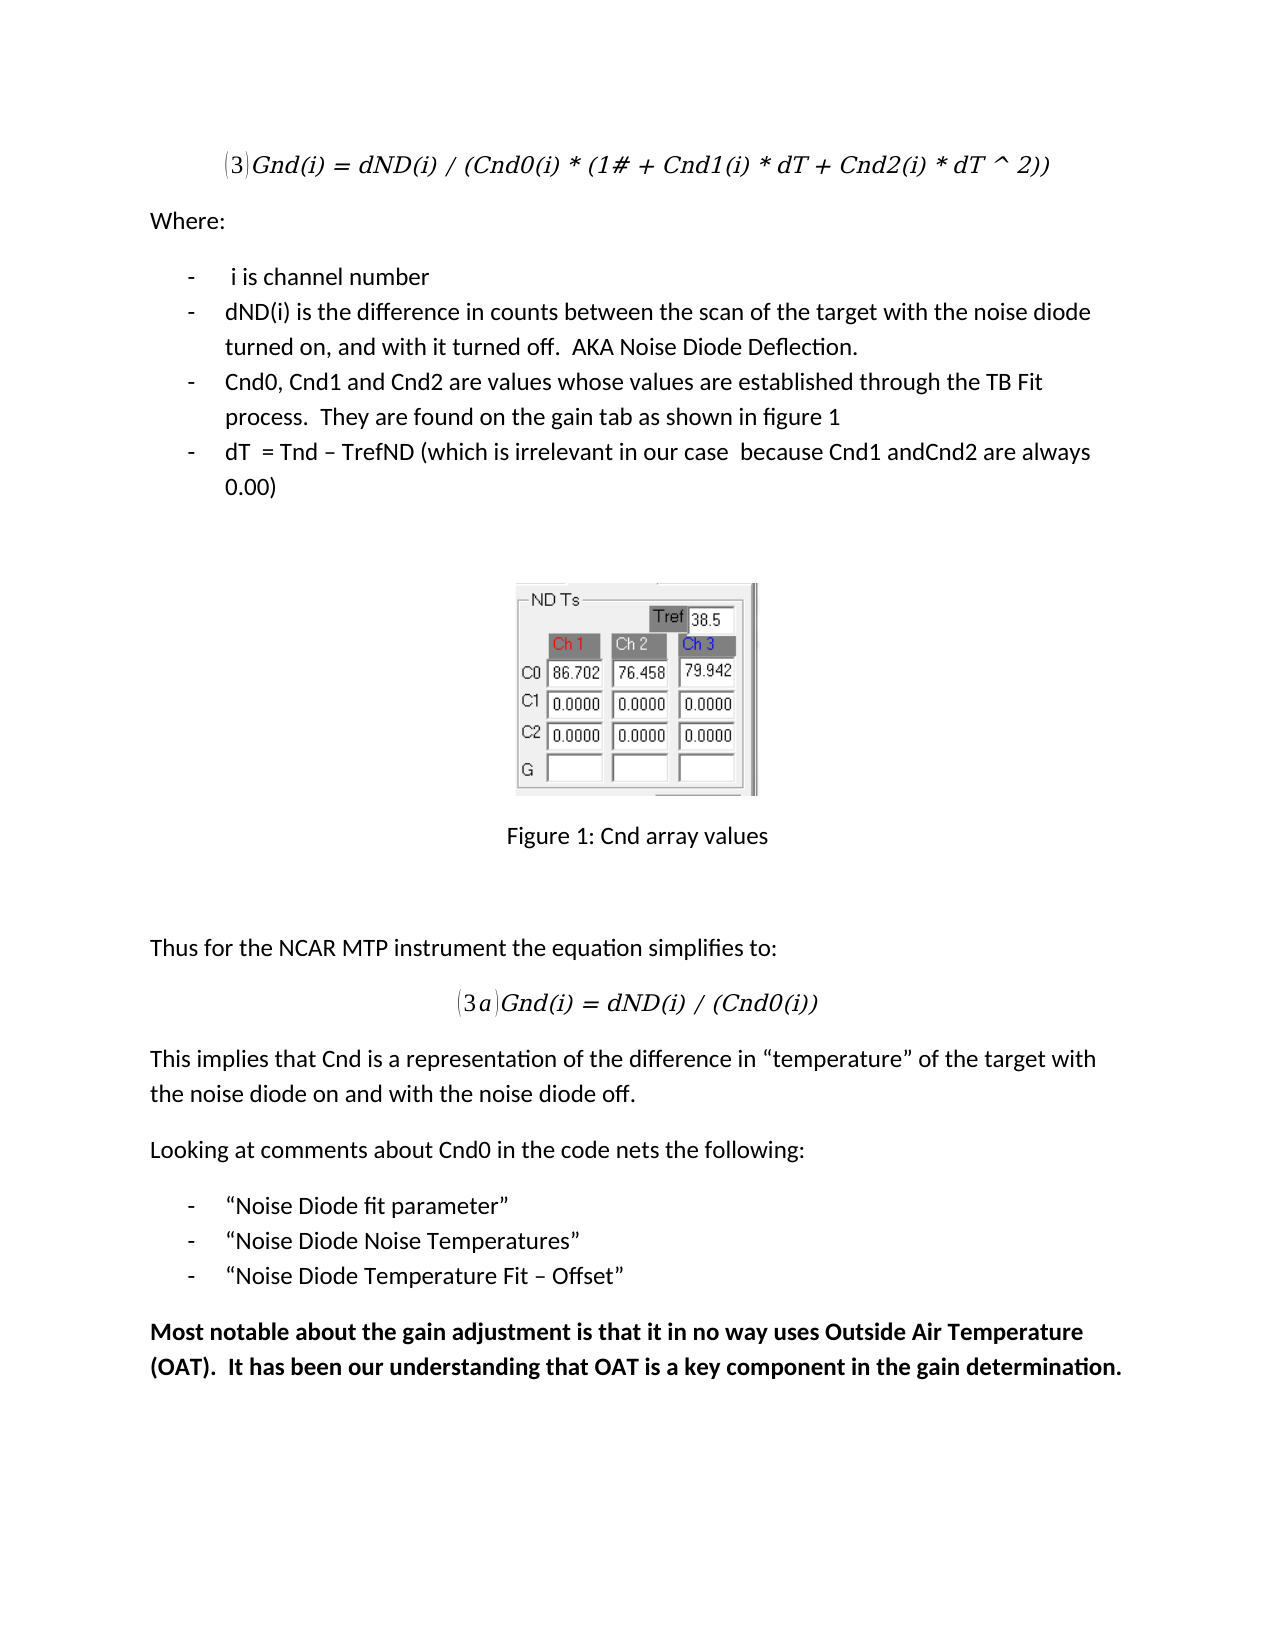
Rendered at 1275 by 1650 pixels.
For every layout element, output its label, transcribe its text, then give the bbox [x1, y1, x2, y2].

text Most notable about the gain adjustment is that it in no way uses Outside Air Temperature (OAT). It has been our understanding that OAT is a key component in the gain determination. [150, 1316, 1125, 1382]
list i is channel number [187, 261, 1125, 292]
list Cnd0, Cnd1 and Cnd2 are values whose values are established through the TB Fit process. They are found on the gain tab as shown in figure 1 [187, 366, 1125, 432]
text Gnd(i) = dND(i) / (Cnd0(i) * (1# + Cnd1(i) * dT + Cnd2(i) * dT ^ 2)) [150, 150, 1125, 181]
list dT = Tnd – TrefND (which is irrelevant in our case because Cnd1 andCnd2 are always 0.00) [187, 436, 1125, 502]
text This implies that Cnd is a representation of the difference in “temperature” of the target with the noise diode on and with the noise diode off. [150, 1043, 1125, 1109]
text Thus for the NCAR MTP instrument the equation simplifies to: [150, 932, 1125, 963]
text Where: [150, 206, 1125, 236]
text Looking at comments about Cnd0 in the code nets the following: [150, 1134, 1125, 1165]
picture [515, 583, 760, 796]
list “Noise Diode fit parameter” [187, 1190, 1125, 1221]
text Figure 1: Cnd array values [150, 821, 1125, 851]
text Gnd(i) = dND(i) / (Cnd0(i)) [150, 988, 1125, 1019]
list dND(i) is the difference in counts between the scan of the target with the noise diode turned on, and with it turned off. AKA Noise Diode Deflection. [187, 296, 1125, 362]
list “Noise Diode Noise Temperatures” [187, 1225, 1125, 1256]
list “Noise Diode Temperature Fit – Offset” [187, 1260, 1125, 1291]
